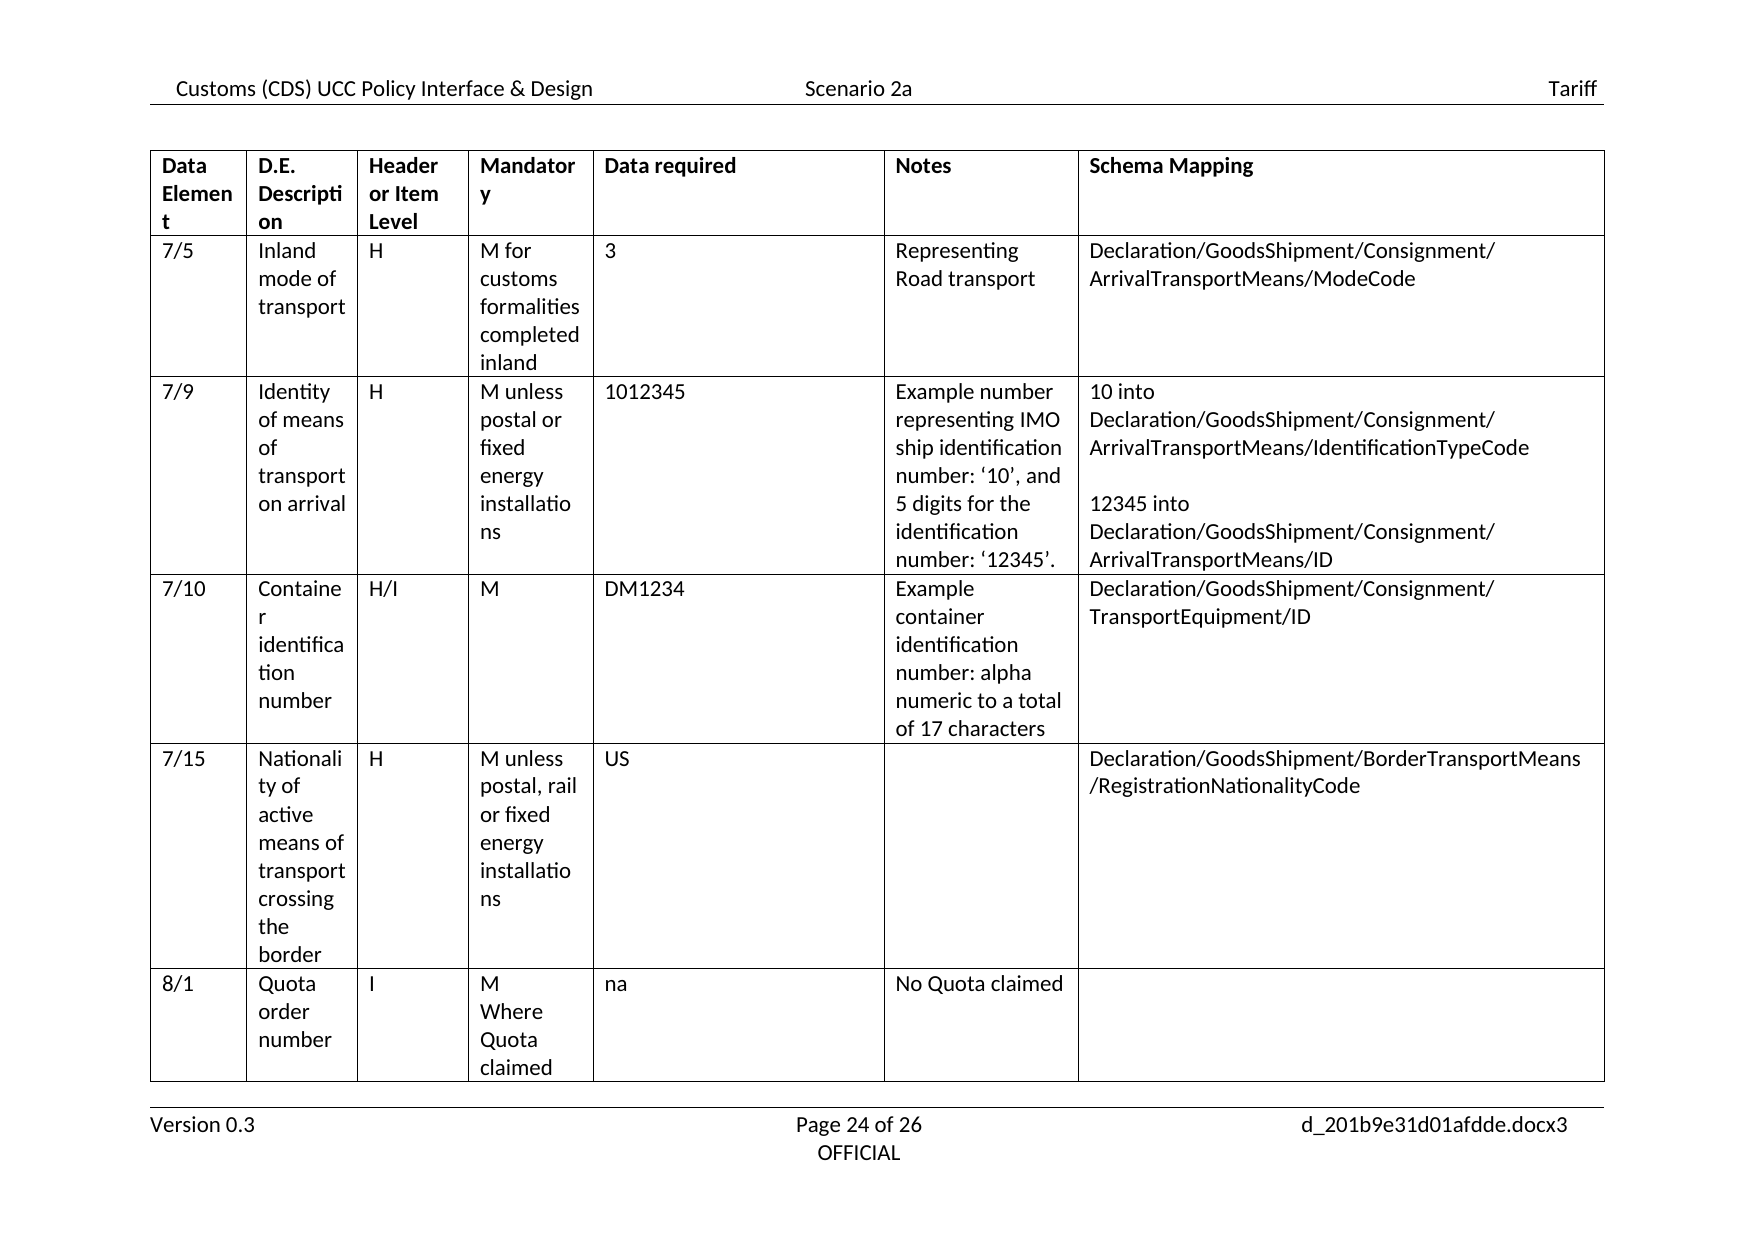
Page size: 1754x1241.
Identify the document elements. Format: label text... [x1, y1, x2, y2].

table_cell DM1234 [594, 575, 884, 743]
table_header Mandatory [469, 151, 593, 235]
table_cell US [594, 744, 884, 968]
table_cell H [358, 744, 468, 968]
table_cell Quota order number [247, 969, 357, 1081]
table_header Header or Item Level [358, 151, 468, 235]
table_header Schema Mapping [1079, 151, 1604, 235]
table_header Notes [885, 151, 1078, 235]
table_cell [885, 744, 1078, 968]
table_cell M for customs formalities completed inland [469, 236, 593, 376]
table_cell I [358, 969, 468, 1081]
table_cell Example number representing IMO ship identification number: ‘10’, and 5 digits for the identification number: ‘12345’. [885, 377, 1078, 573]
table_cell M unless postal, rail or fixed energy installations [469, 744, 593, 968]
table_cell 7/15 [151, 744, 246, 968]
table_cell H/I [358, 575, 468, 743]
table_cell Nationality of active means of transport crossing the border [247, 744, 357, 968]
table_cell Representing Road transport [885, 236, 1078, 376]
table_cell 10 into Declaration/GoodsShipment/Consignment/ ArrivalTransportMeans/IdentificationTypeCode 12345 into Declaration/GoodsShipment/Consignment/ ArrivalTransportMeans/ID [1079, 377, 1604, 573]
table_cell Inland mode of transport [247, 236, 357, 376]
table_header D.E. Description [247, 151, 357, 235]
table_cell Declaration/GoodsShipment/BorderTransportMeans /RegistrationNationalityCode [1079, 744, 1604, 968]
table_cell M unless postal or fixed energy installations [469, 377, 593, 573]
table_cell 7/10 [151, 575, 246, 743]
table_cell Declaration/GoodsShipment/Consignment/TransportEquipment/ID [1079, 575, 1604, 743]
table_cell 3 [594, 236, 884, 376]
table_cell Example container identification number: alpha numeric to a total of 17 characters [885, 575, 1078, 743]
table_cell No Quota claimed [885, 969, 1078, 1081]
table_cell Declaration/GoodsShipment/Consignment/ ArrivalTransportMeans/ModeCode [1079, 236, 1604, 376]
table_header Data required [594, 151, 884, 235]
table_cell M Where Quota claimed [469, 969, 593, 1081]
table_cell H [358, 377, 468, 573]
table_cell 1012345 [594, 377, 884, 573]
table_cell 8/1 [151, 969, 246, 1081]
table_cell Identity of means of transport on arrival [247, 377, 357, 573]
table_cell H [358, 236, 468, 376]
table_header Data Element [151, 151, 246, 235]
table_cell M [469, 575, 593, 743]
table_cell Container identification number [247, 575, 357, 743]
table_cell 7/5 [151, 236, 246, 376]
table_cell [1079, 969, 1604, 1081]
table_cell na [594, 969, 884, 1081]
table_cell 7/9 [151, 377, 246, 573]
